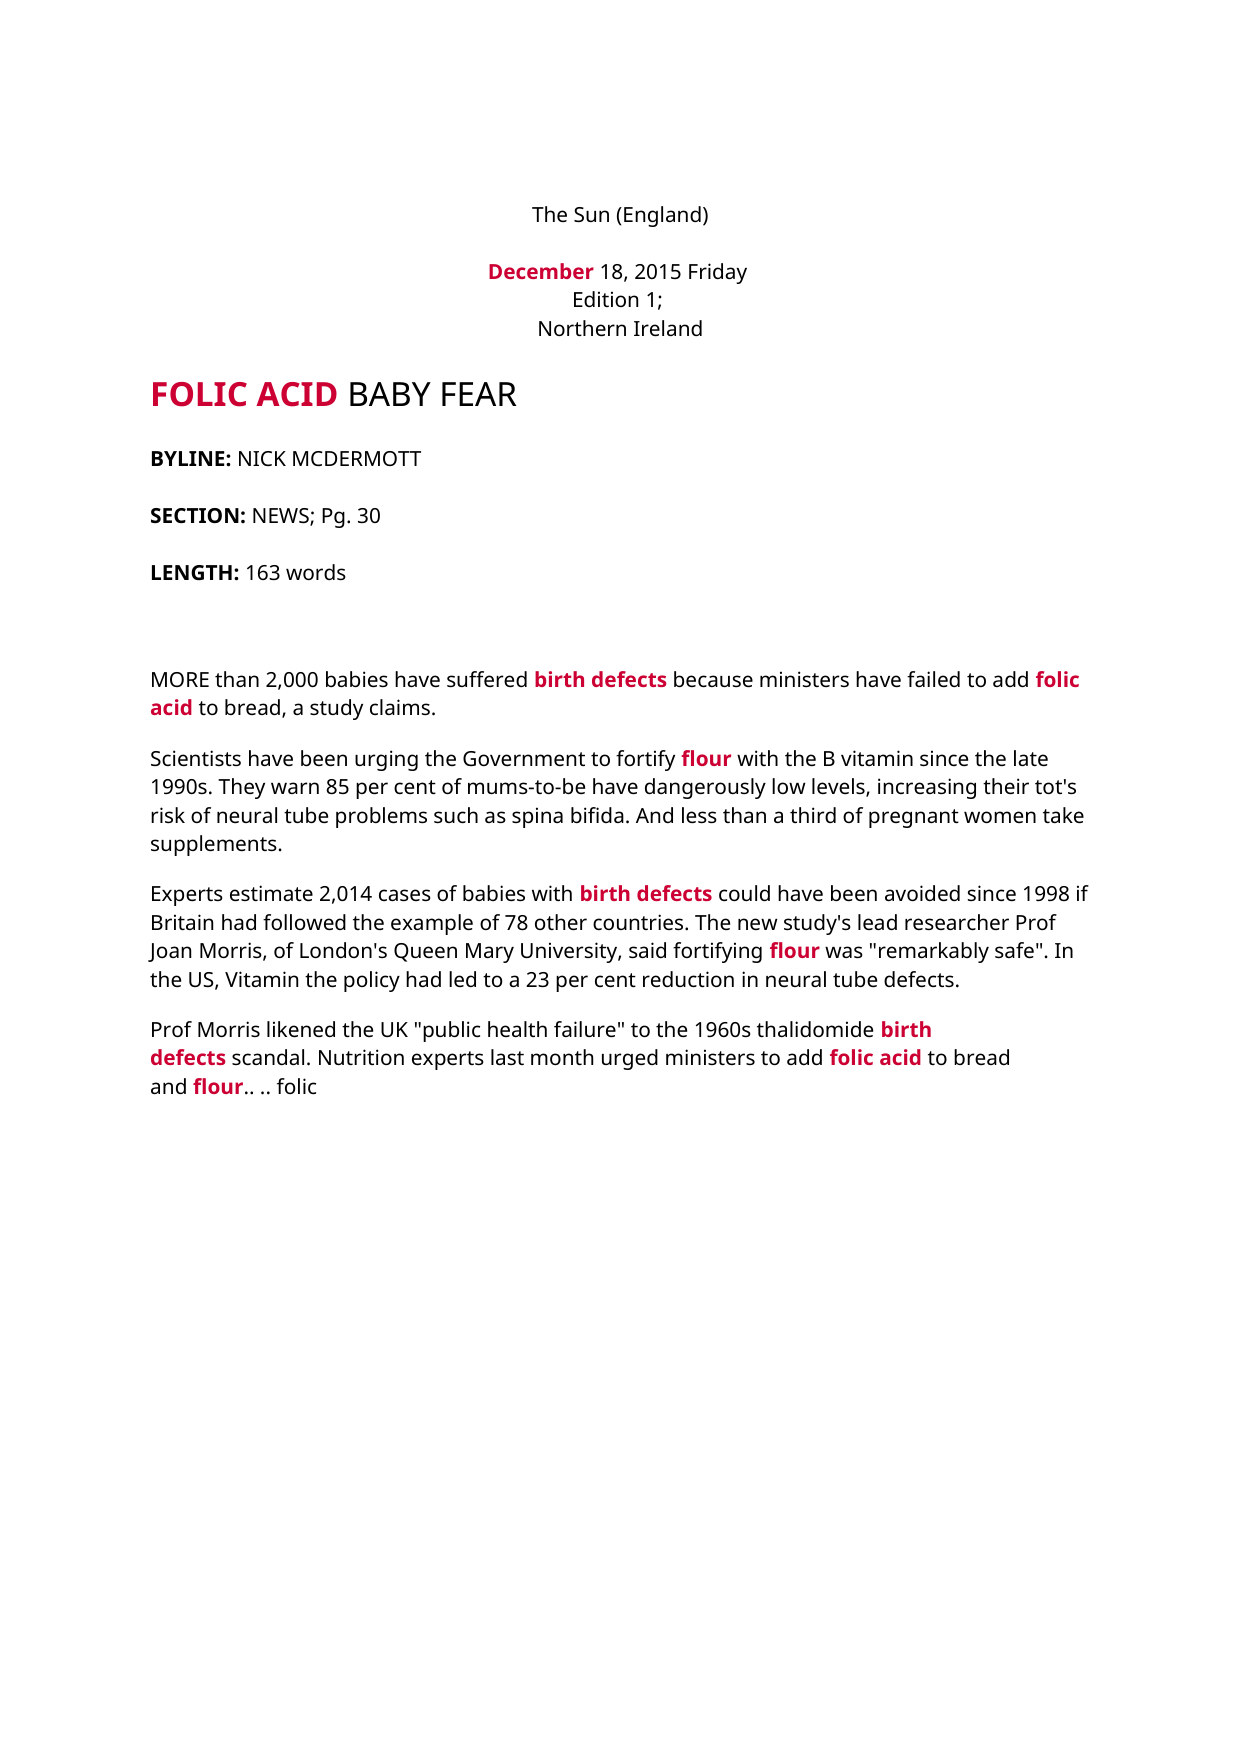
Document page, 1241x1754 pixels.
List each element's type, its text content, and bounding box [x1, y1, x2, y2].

text Scientists have been urging the Government to fortify flour with the B vitamin since the late 1990s. They warn 85 per cent of mums-to-be have dangerously low levels, increasing their tot's risk of neural tube problems such as spina bifida. And less than a third of pregnant women take supplements. [150, 744, 1090, 858]
text Experts estimate 2,014 cases of babies with birth defects could have been avoided since 1998 if Britain had followed the example of 78 other countries. The new study's lead researcher Prof Joan Morris, of London's Queen Mary University, said fortifying flour was "remarkably safe". In the US, Vitamin the policy had led to a 23 per cent reduction in neural tube defects. [150, 879, 1090, 993]
text The Sun (England) [150, 150, 1090, 228]
text MORE than 2,000 babies have suffered birth defects because ministers have failed to add folic acid to bread, a study claims. [150, 665, 1090, 722]
text December 18, 2015 Friday Edition 1; Northern Ireland [150, 228, 1090, 342]
text Prof Morris likened the UK "public health failure" to the 1960s thalidomide birth defects scandal. Nutrition experts last month urged ministers to add folic acid to bread and flour.. .. folic [150, 1015, 1090, 1100]
text FOLIC ACID BABY FEAR BYLINE: NICK MCDERMOTT SECTION: NEWS; Pg. 30 LENGTH: 163 words [150, 342, 1090, 643]
